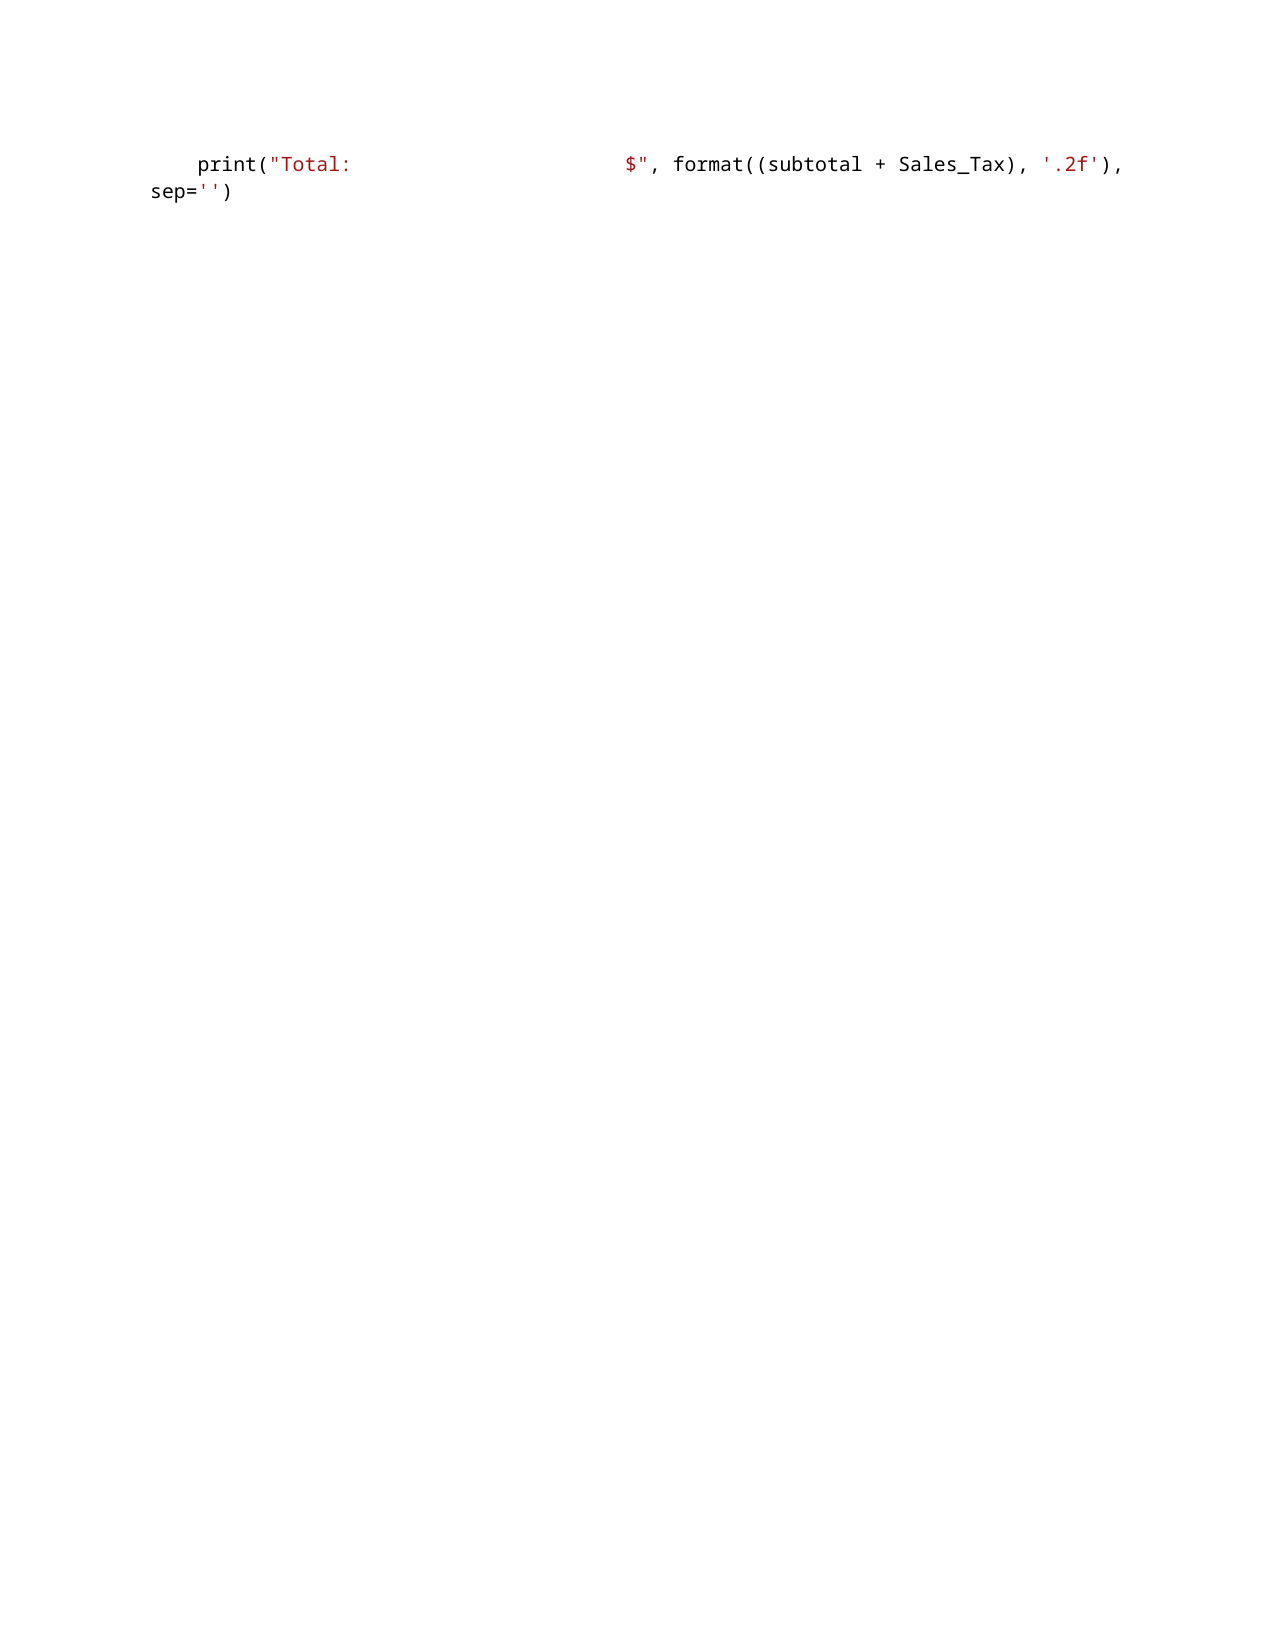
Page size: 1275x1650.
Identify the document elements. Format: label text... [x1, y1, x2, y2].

text print("Total: $", format((subtotal + Sales_Tax), '.2f'), sep='') [150, 150, 1125, 204]
